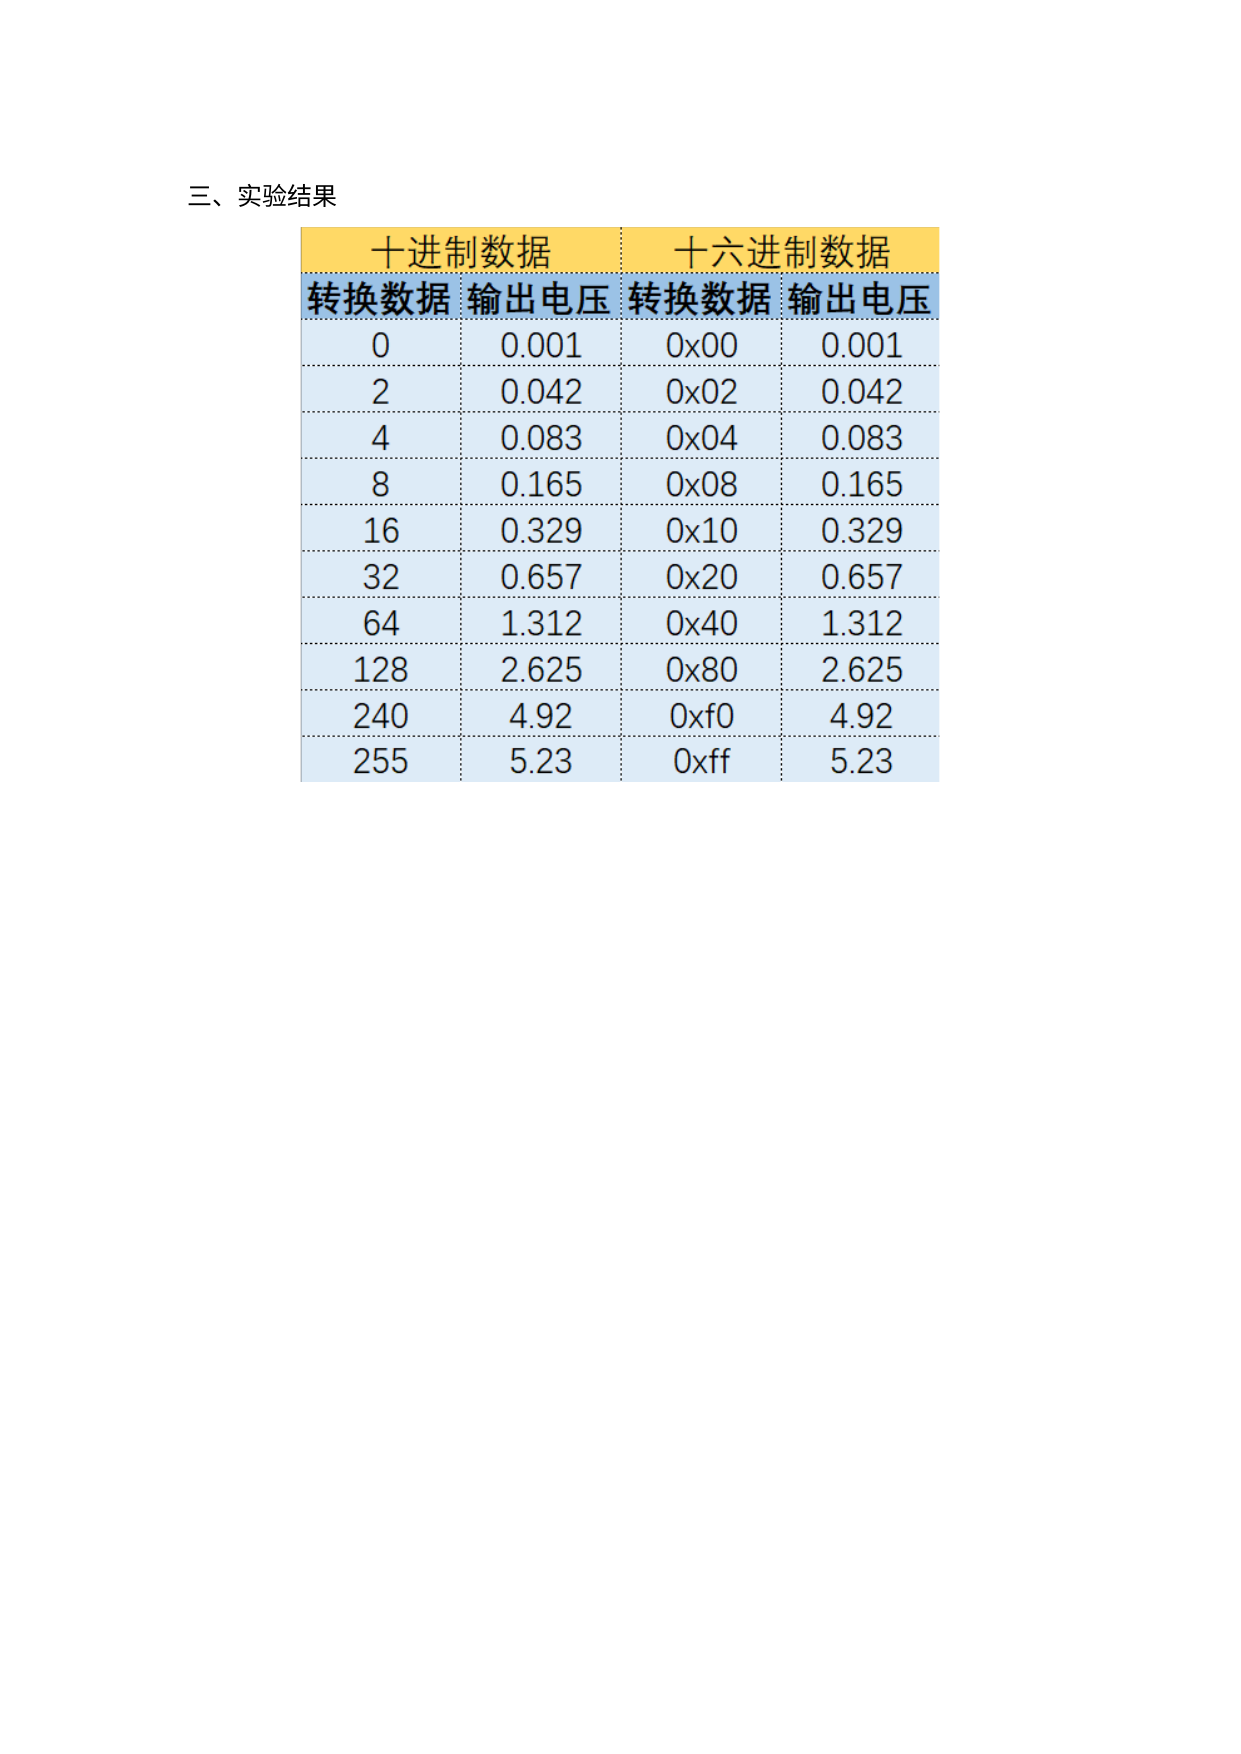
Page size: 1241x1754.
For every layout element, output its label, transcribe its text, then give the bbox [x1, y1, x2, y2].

picture [300, 227, 940, 782]
text 三、实验结果 [187, 162, 1053, 227]
